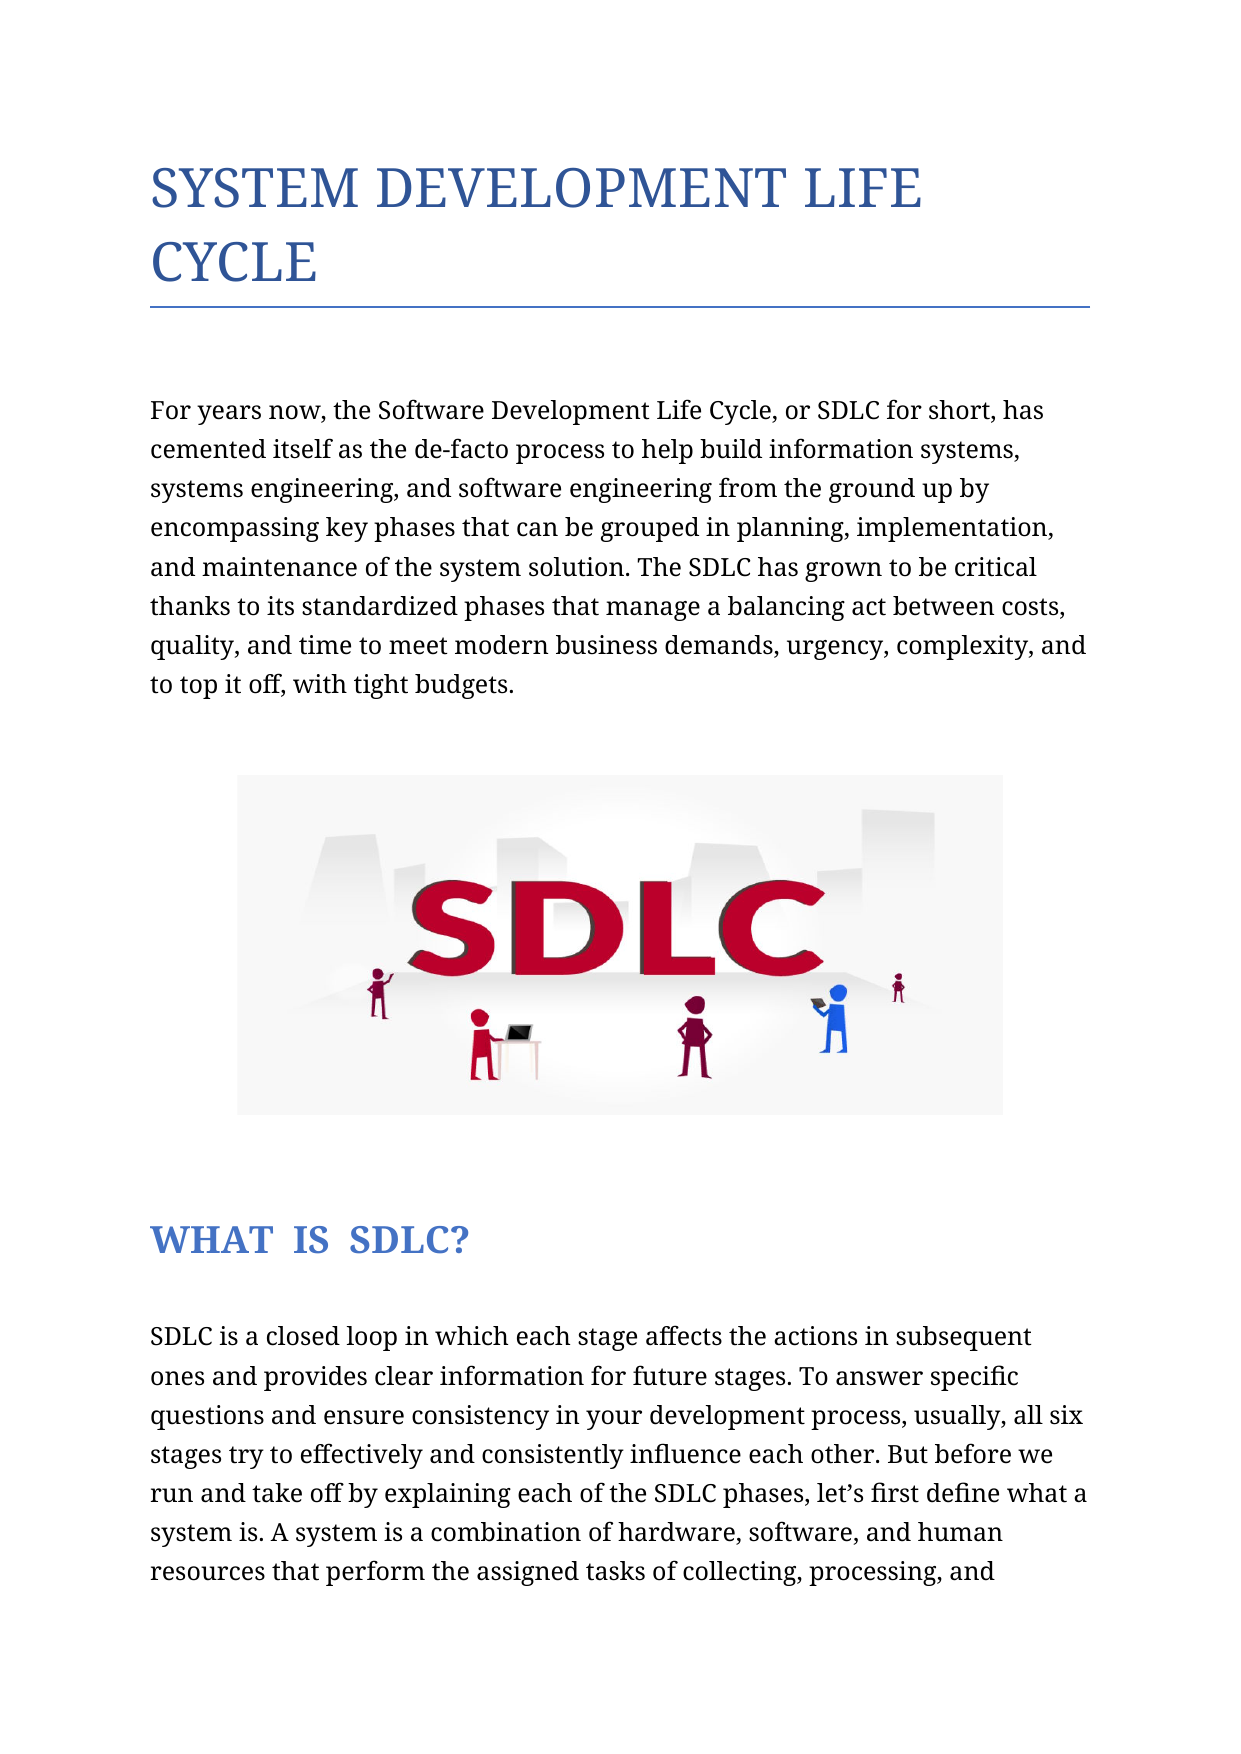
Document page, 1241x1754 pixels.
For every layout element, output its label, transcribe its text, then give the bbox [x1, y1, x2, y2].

title SYSTEM DEVELOPMENT LIFE CYCLE [150, 150, 1090, 306]
text For years now, the Software Development Life Cycle, or SDLC for short, has cemented itself as the de-facto process to help build information systems, systems engineering, and software engineering from the ground up by encompassing key phases that can be grouped in planning, implementation, and maintenance of the system solution. The SDLC has grown to be critical thanks to its standardized phases that manage a balancing act between costs, quality, and time to meet modern business demands, urgency, complexity, and to top it off, with tight budgets. [150, 393, 1090, 701]
subtitle WHAT IS SDLC? [150, 1213, 1090, 1264]
picture [237, 775, 1003, 1115]
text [150, 1319, 1090, 1588]
